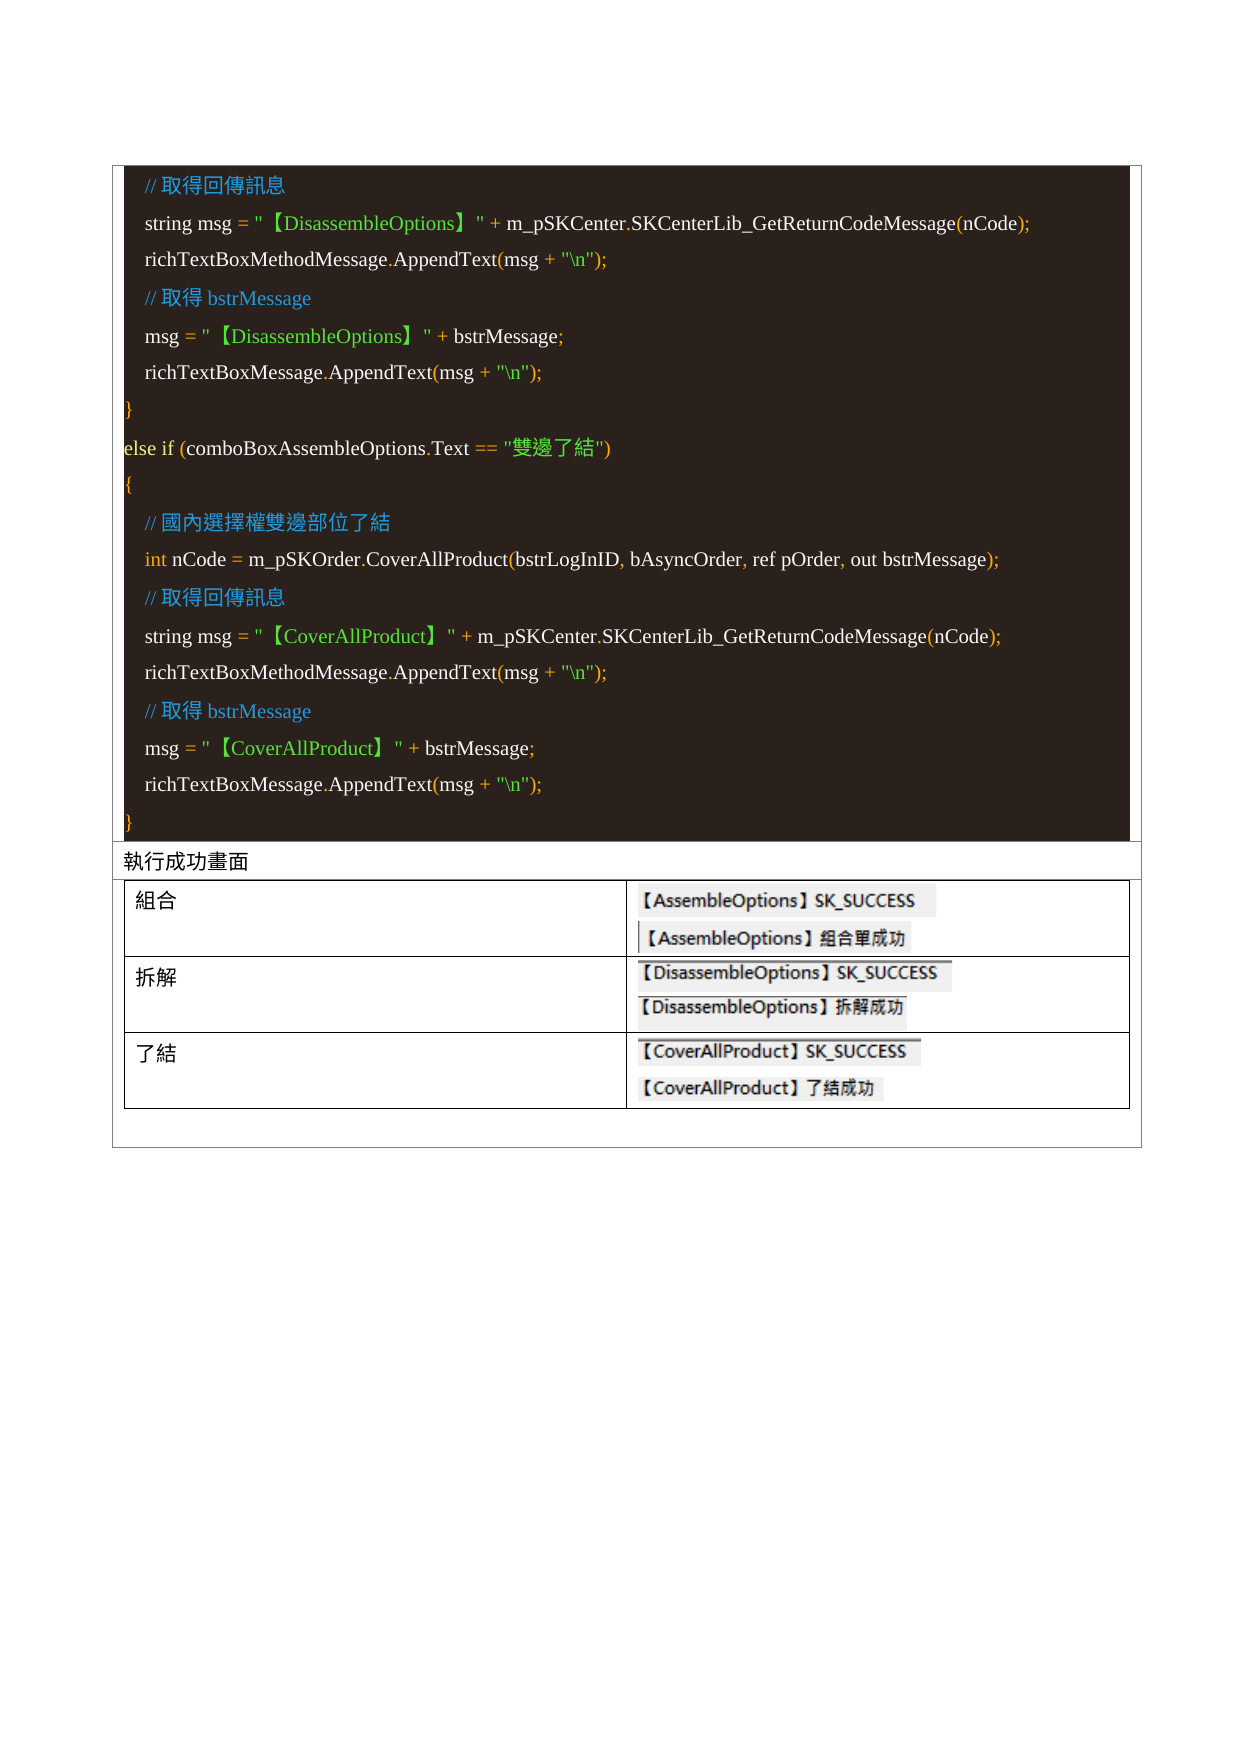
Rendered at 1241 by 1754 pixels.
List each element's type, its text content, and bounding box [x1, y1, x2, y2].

picture [638, 1077, 884, 1101]
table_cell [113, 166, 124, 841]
picture [638, 996, 907, 1031]
picture [638, 921, 912, 953]
picture [638, 883, 937, 917]
table_cell [113, 880, 1141, 1147]
table_cell 執行成功畫面 [113, 842, 1141, 879]
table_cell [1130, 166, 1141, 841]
picture [638, 960, 953, 992]
picture [638, 1037, 922, 1066]
